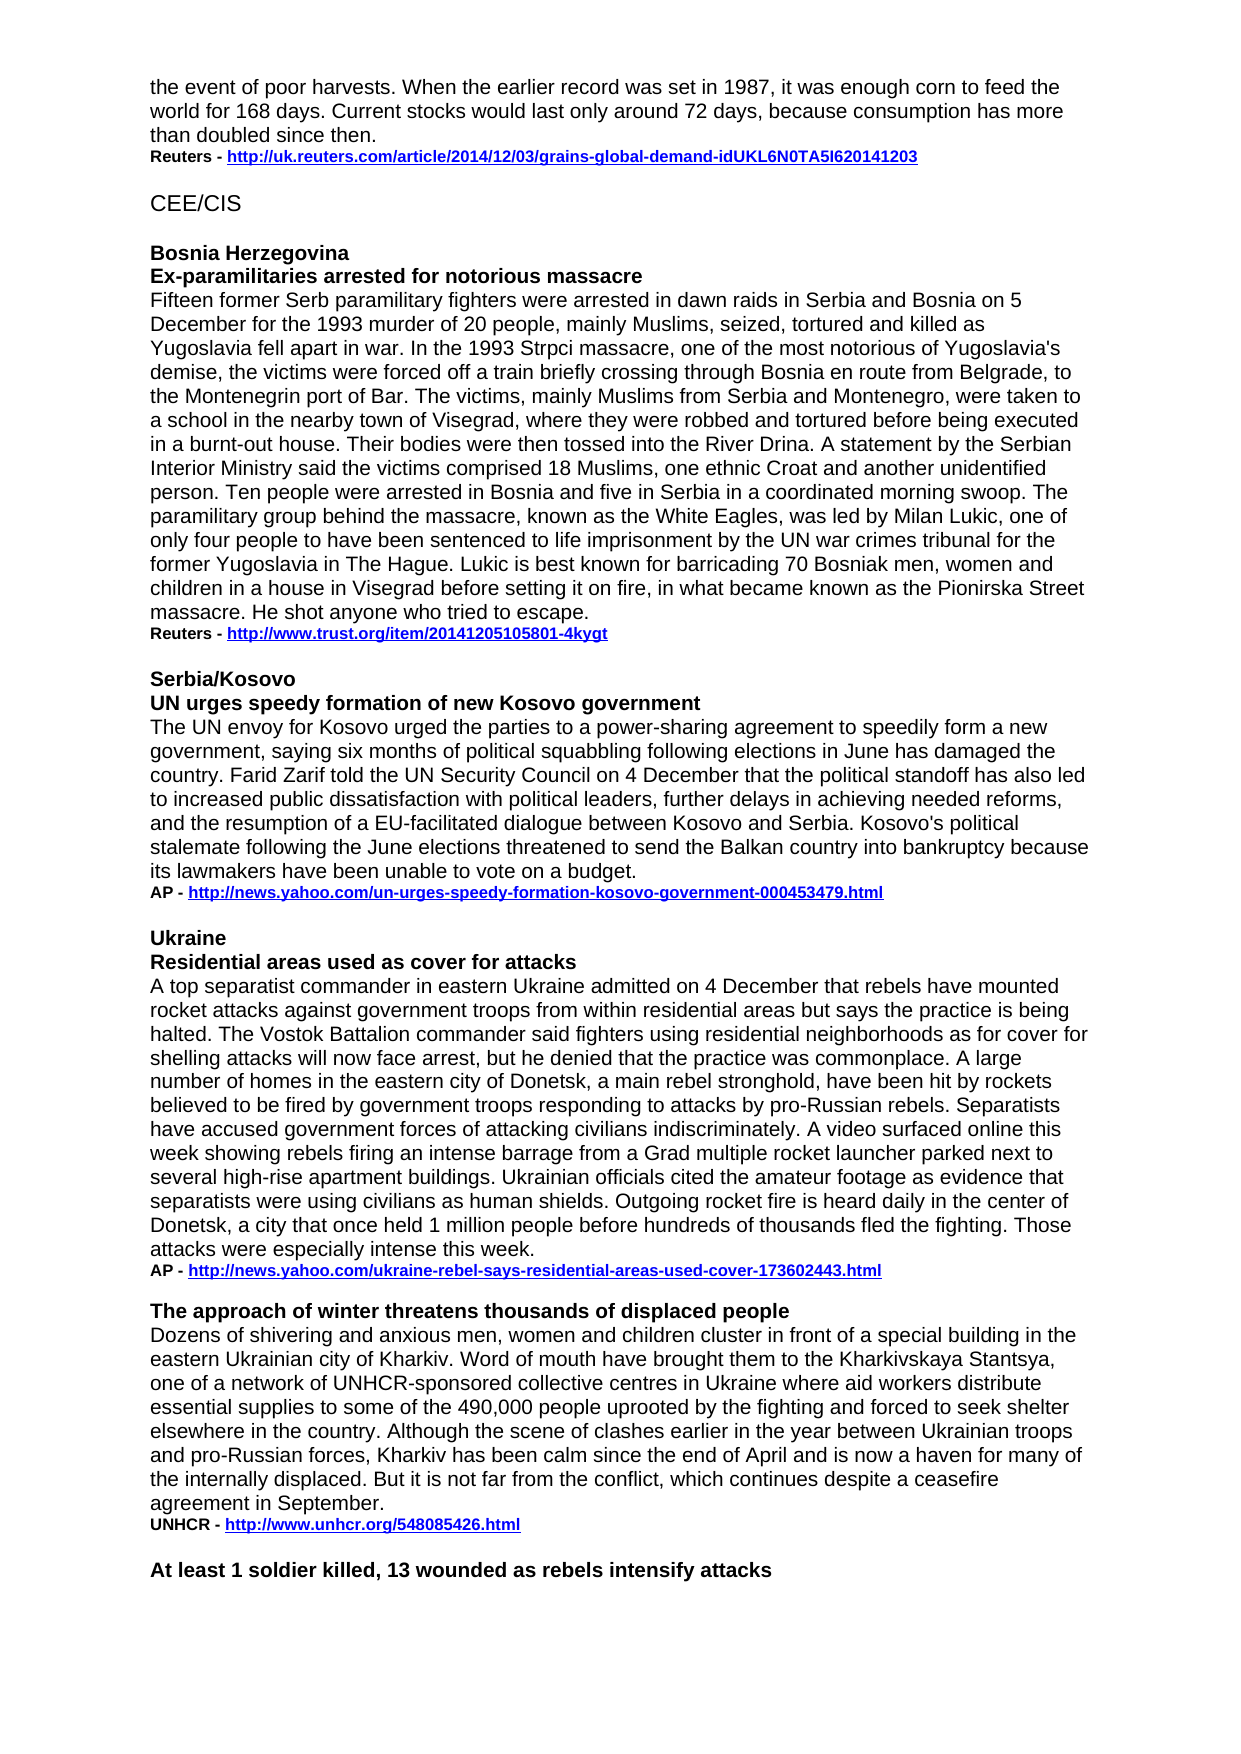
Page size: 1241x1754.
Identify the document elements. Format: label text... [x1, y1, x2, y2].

text UN urges speedy formation of new Kosovo government [150, 691, 1090, 715]
text Residential areas used as cover for attacks [150, 949, 1090, 973]
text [150, 75, 1090, 147]
text Serbia/Kosovo [150, 667, 1090, 691]
text Reuters - http://uk.reuters.com/article/2014/12/03/grains-global-demand-idUKL6N0TA5I620141203 [150, 147, 1090, 166]
text AP - http://news.yahoo.com/ukraine-rebel-says-residential-areas-used-cover-173602443.html [150, 1261, 1090, 1280]
text At least 1 soldier killed, 13 wounded as rebels intensify attacks [150, 1558, 1090, 1582]
text Reuters - http://www.trust.org/item/20141205105801-4kygt [150, 624, 1090, 643]
text The approach of winter threatens thousands of displaced people [150, 1299, 1090, 1323]
text Ukraine [150, 926, 1090, 949]
text Dozens of shivering and anxious men, women and children cluster in front of a special building in the eastern Ukrainian city of Kharkiv. Word of mouth have brought them to the Kharkivskaya Stantsya, one of a network of UNHCR-sponsored collective centres in Ukraine where aid workers distribute essential supplies to some of the 490,000 people uprooted by the fighting and forced to seek shelter elsewhere in the country. Although the scene of clashes earlier in the year between Ukrainian troops and pro-Russian forces, Kharkiv has been calm since the end of April and is now a haven for many of the internally displaced. But it is not far from the conflict, which continues despite a ceasefire agreement in September. [150, 1323, 1090, 1515]
text Fifteen former Serb paramilitary fighters were arrested in dawn raids in Serbia and Bosnia on 5 December for the 1993 murder of 20 people, mainly Muslims, seized, tortured and killed as Yugoslavia fell apart in war. In the 1993 Strpci massacre, one of the most notorious of Yugoslavia's demise, the victims were forced off a train briefly crossing through Bosnia en route from Belgrade, to the Montenegrin port of Bar. The victims, mainly Muslims from Serbia and Montenegro, were taken to a school in the nearby town of Visegrad, where they were robbed and tortured before being executed in a burnt-out house. Their bodies were then tossed into the River Drina. A statement by the Serbian Interior Ministry said the victims comprised 18 Muslims, one ethnic Croat and another unidentified person. Ten people were arrested in Bosnia and five in Serbia in a coordinated morning swoop. The paramilitary group behind the massacre, known as the White Eagles, was led by Milan Lukic, one of only four people to have been sentenced to life imprisonment by the UN war crimes tribunal for the former Yugoslavia in The Hague. Lukic is best known for barricading 70 Bosniak men, women and children in a house in Visegrad before setting it on fire, in what became known as the Pionirska Street massacre. He shot anyone who tried to escape. [150, 288, 1090, 624]
text A top separatist commander in eastern Ukraine admitted on 4 December that rebels have mounted rocket attacks against government troops from within residential areas but says the practice is being halted. The Vostok Battalion commander said fighters using residential neighborhoods as for cover for shelling attacks will now face arrest, but he denied that the practice was commonplace. A large number of homes in the eastern city of Donetsk, a main rebel stronghold, have been hit by rockets believed to be fired by government troops responding to attacks by pro-Russian rebels. Separatists have accused government forces of attacking civilians indiscriminately. A video surfaced online this week showing rebels firing an intense barrage from a Grad multiple rocket launcher parked next to several high-rise apartment buildings. Ukrainian officials cited the amateur footage as evidence that separatists were using civilians as human shields. Outgoing rocket fire is heard daily in the center of Donetsk, a city that once held 1 million people before hundreds of thousands fled the fighting. Those attacks were especially intense this week. [150, 973, 1090, 1261]
text UNHCR - http://www.unhcr.org/548085426.html [150, 1515, 1090, 1534]
text The UN envoy for Kosovo urged the parties to a power-sharing agreement to speedily form a new government, saying six months of political squabbling following elections in June has damaged the country. Farid Zarif told the UN Security Council on 4 December that the political standoff has also led to increased public dissatisfaction with political leaders, further delays in achieving needed reforms, and the resumption of a EU-facilitated dialogue between Kosovo and Serbia. Kosovo's political stalemate following the June elections threatened to send the Balkan country into bankruptcy because its lawmakers have been unable to vote on a budget. [150, 715, 1090, 882]
text Ex-paramilitaries arrested for notorious massacre [150, 264, 1090, 288]
text AP - http://news.yahoo.com/un-urges-speedy-formation-kosovo-government-000453479.html [150, 882, 1090, 902]
text Bosnia Herzegovina [150, 240, 1090, 264]
text CEE/CIS [150, 190, 1090, 216]
